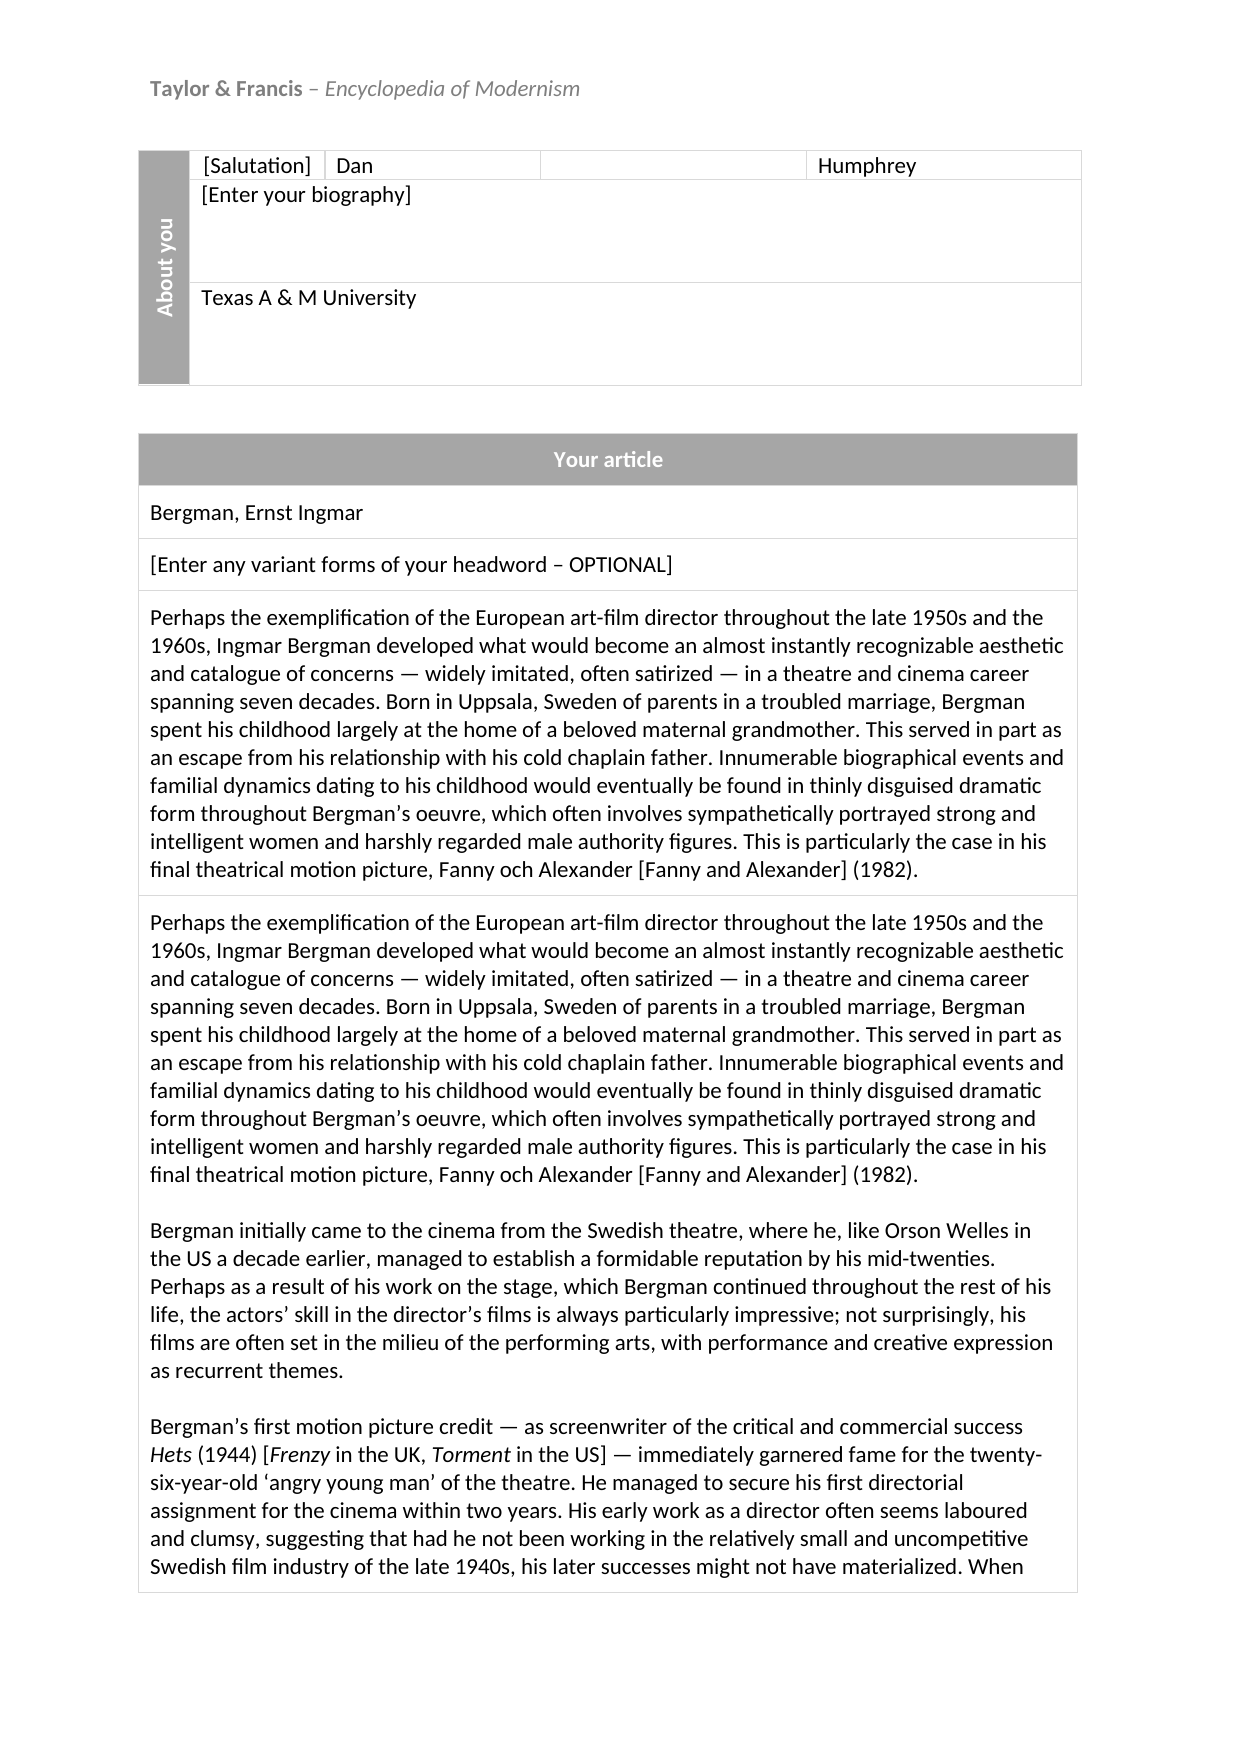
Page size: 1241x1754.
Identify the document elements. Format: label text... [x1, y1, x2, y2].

table_header About you [139, 151, 189, 384]
table_header [541, 151, 806, 179]
table_header Your article [139, 434, 1077, 485]
